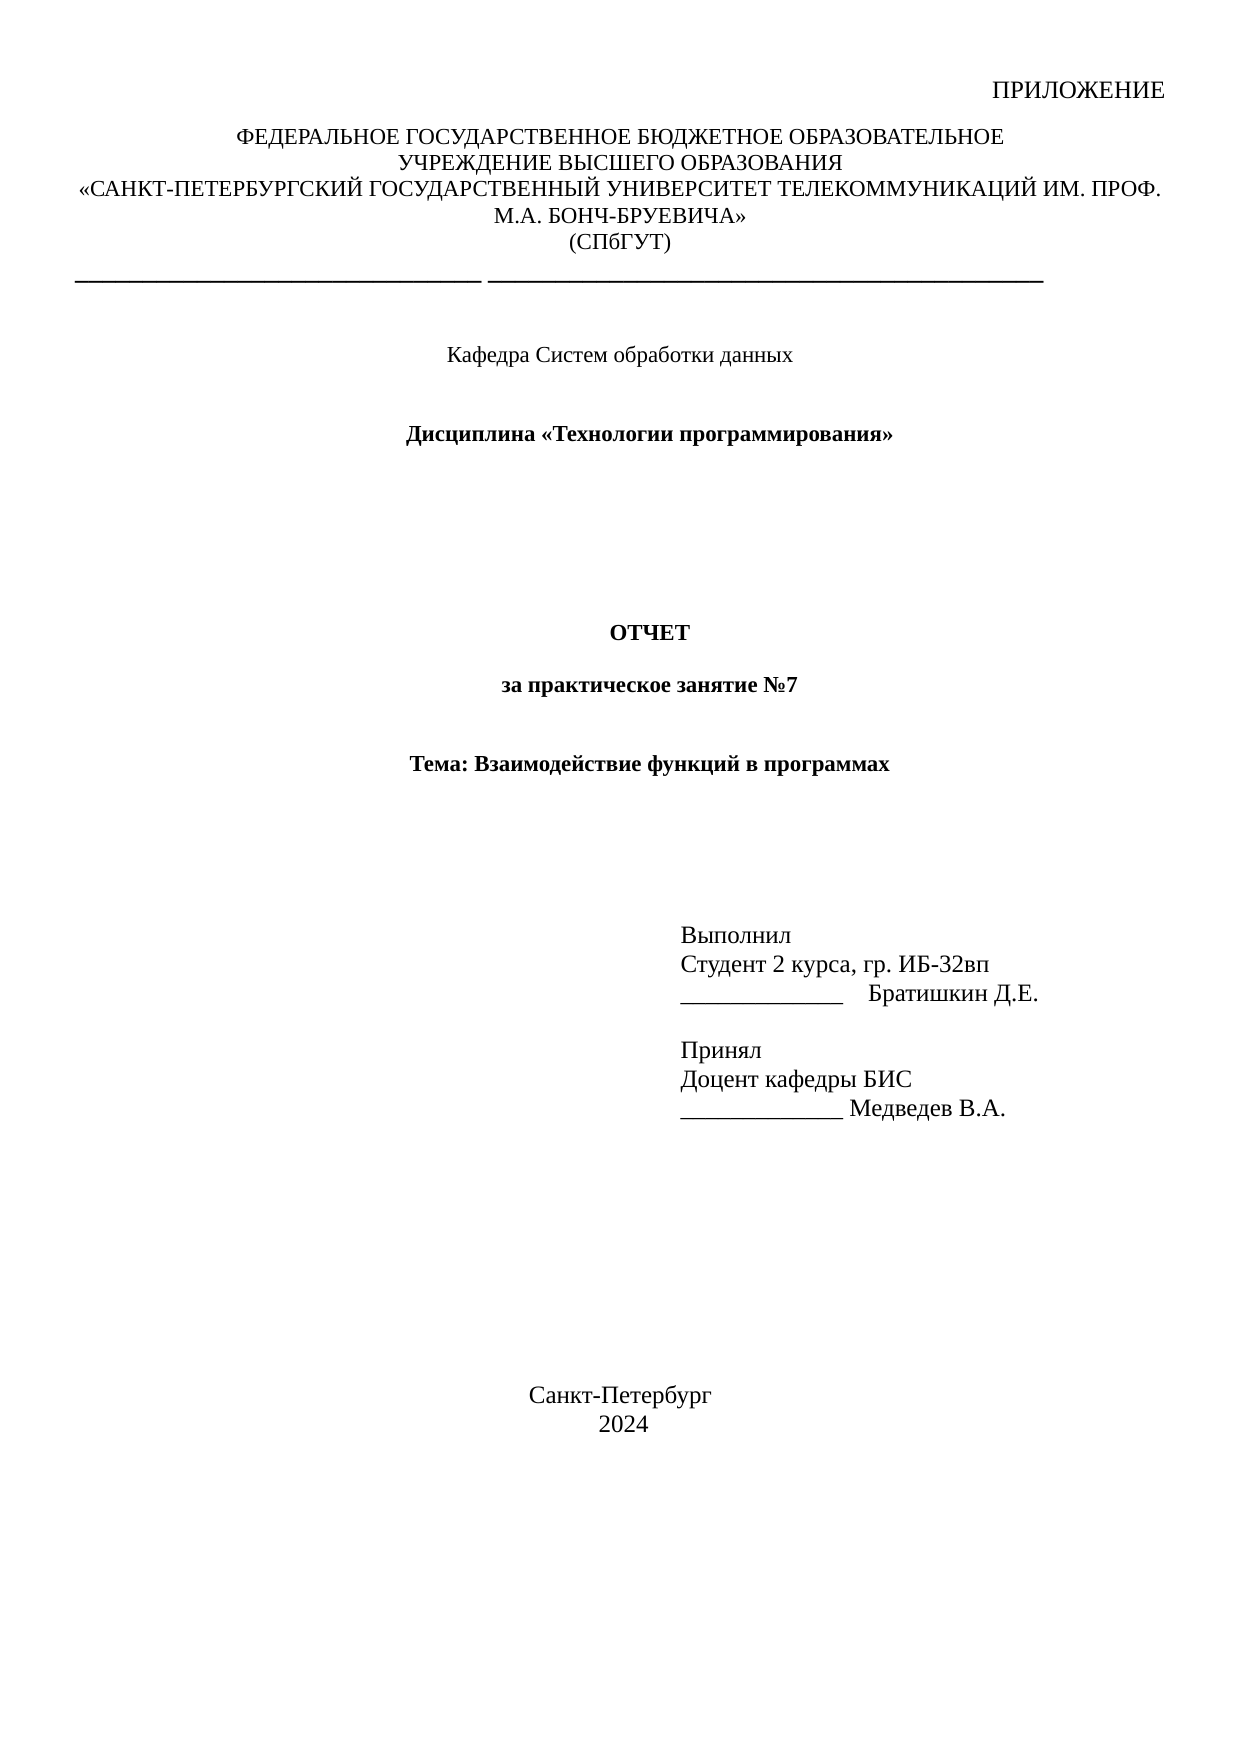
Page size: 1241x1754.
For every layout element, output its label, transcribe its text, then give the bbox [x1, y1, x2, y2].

text «САНКТ-ПЕТЕРБУРГСКИЙ ГОСУДАРСТВЕННЫЙ УНИВЕРСИТЕТ ТЕЛЕКОММУНИКАЦИЙ ИМ. ПРОФ. М.А. БОНЧ-БРУЕВИЧА» [75, 175, 1165, 228]
text Санкт-Петербург [75, 1381, 1165, 1409]
text Дисциплина «Технологии программирования» [75, 420, 1165, 446]
text Студент 2 курса, гр. ИБ-32вп [680, 949, 1165, 978]
text Выполнил [680, 921, 1165, 949]
text УЧРЕЖДЕНИЕ ВЫСШЕГО ОБРАЗОВАНИЯ [75, 149, 1165, 175]
text _____________ Братишкин Д.Е. [680, 978, 1165, 1007]
text 2024 [75, 1409, 1165, 1438]
text Доцент кафедры БИС [680, 1064, 1165, 1093]
text ФЕДЕРАЛЬНОЕ ГОСУДАРСТВЕННОЕ БЮДЖЕТНОЕ ОБРАЗОВАТЕЛЬНОЕ [75, 123, 1165, 149]
text ПРИЛОЖЕНИЕ [75, 75, 1165, 104]
text Кафедра Систем обработки данных [75, 341, 1165, 367]
text Тема: Взаимодействие функций в программах [75, 750, 1165, 777]
text Принял [680, 1036, 1165, 1064]
text (СПбГУТ) [75, 228, 1165, 254]
text ОТЧЕТ [75, 619, 1165, 645]
text ______________________________ _________________________________________ [75, 254, 1165, 286]
text _____________ Медведев В.А. [680, 1093, 1165, 1122]
text за практическое занятие №7 [75, 671, 1165, 698]
